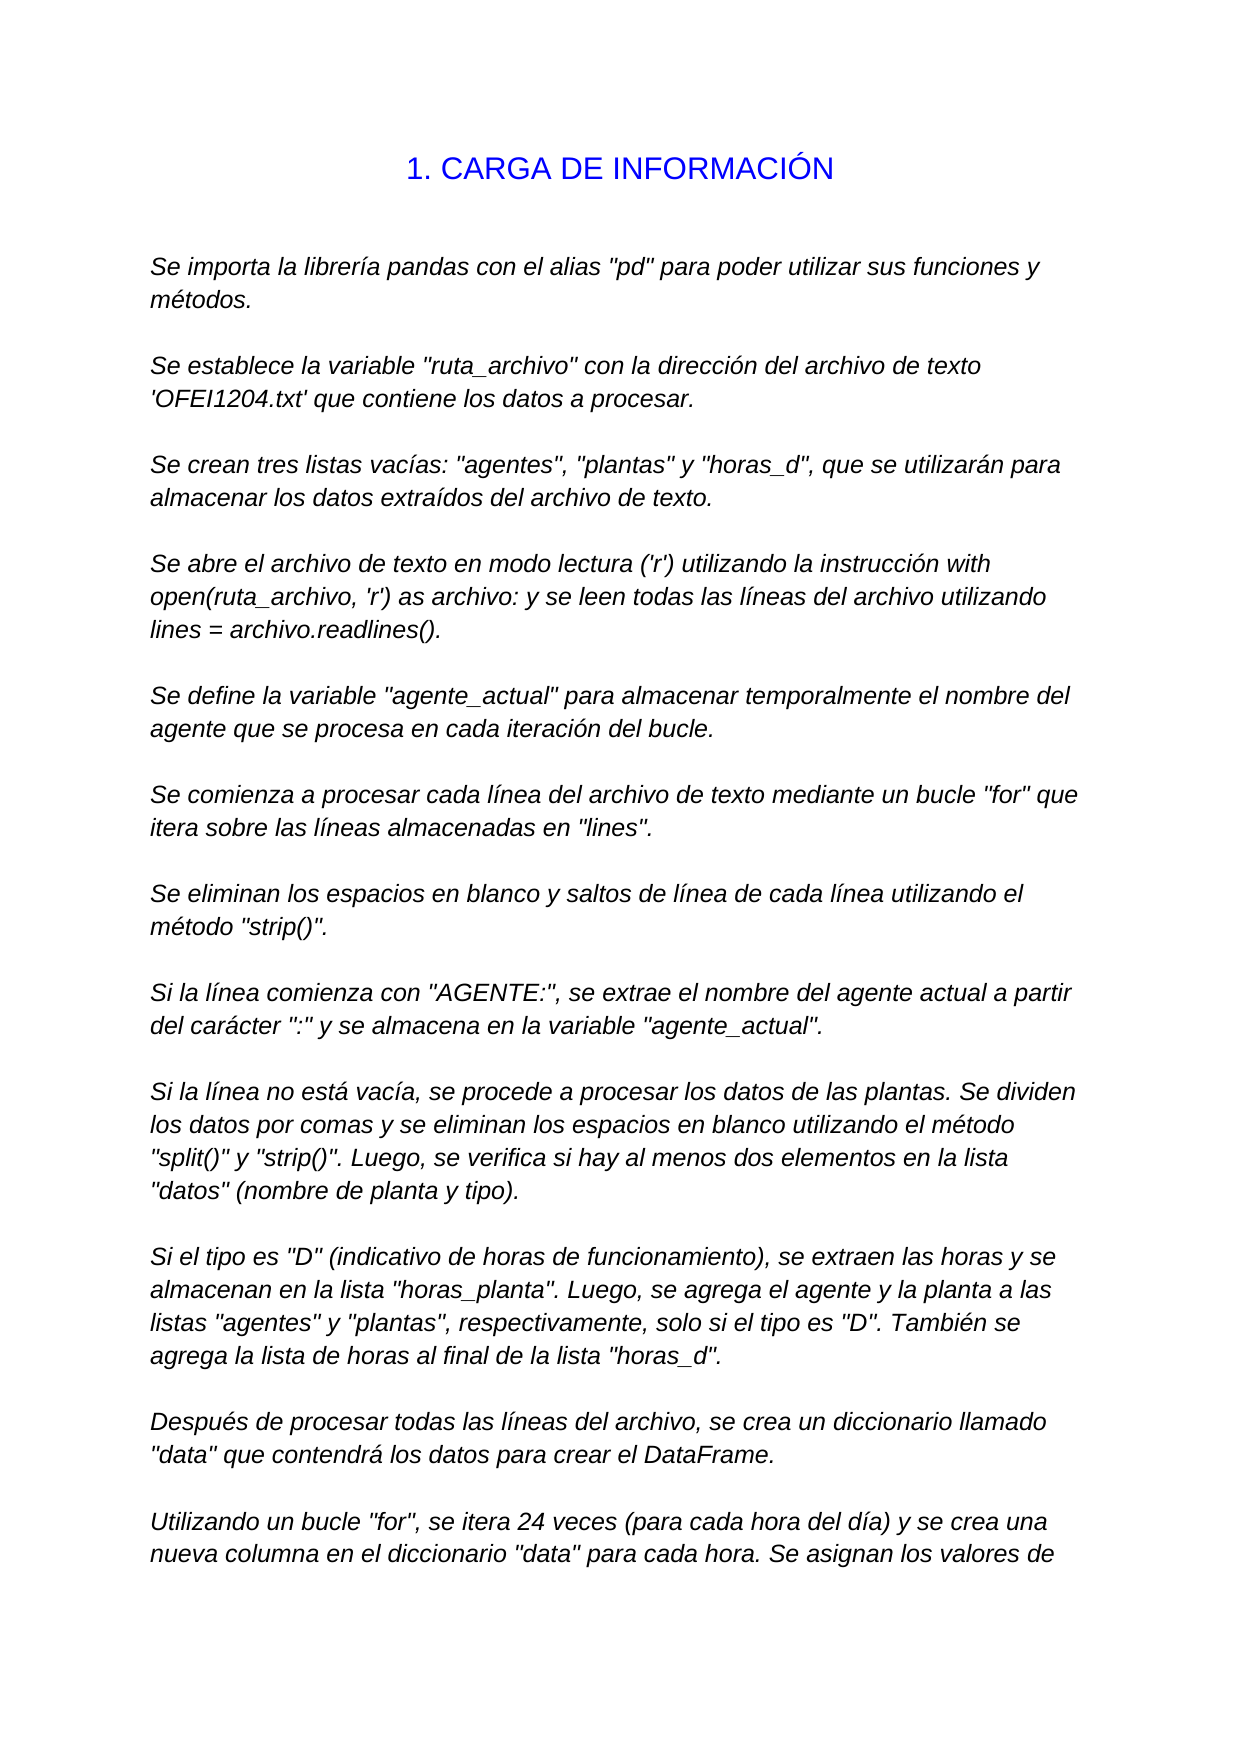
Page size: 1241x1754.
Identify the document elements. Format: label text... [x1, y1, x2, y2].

text Se comienza a procesar cada línea del archivo de texto mediante un bucle "for" que itera sobre las líneas almacenadas en "lines". [150, 780, 1090, 842]
text Se establece la variable "ruta_archivo" con la dirección del archivo de texto 'OFEI1204.txt' que contiene los datos a procesar. [150, 351, 1090, 412]
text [150, 1506, 1090, 1568]
text Se abre el archivo de texto en modo lectura ('r') utilizando la instrucción with open(ruta_archivo, 'r') as archivo: y se leen todas las líneas del archivo utilizando lines = archivo.readlines(). [150, 549, 1090, 644]
text Se define la variable "agente_actual" para almacenar temporalmente el nombre del agente que se procesa en cada iteración del bucle. [150, 681, 1090, 743]
text Se eliminan los espacios en blanco y saltos de línea de cada línea utilizando el método "strip()". [150, 879, 1090, 941]
text Se importa la librería pandas con el alias "pd" para poder utilizar sus funciones y métodos. [150, 252, 1090, 313]
text 1. CARGA DE INFORMACIÓN [150, 150, 1090, 186]
text Si la línea comienza con "AGENTE:", se extrae el nombre del agente actual a partir del carácter ":" y se almacena en la variable "agente_actual". [150, 978, 1090, 1040]
text Después de procesar todas las líneas del archivo, se crea un diccionario llamado "data" que contendrá los datos para crear el DataFrame. [150, 1407, 1090, 1469]
text Si la línea no está vacía, se procede a procesar los datos de las plantas. Se dividen los datos por comas y se eliminan los espacios en blanco utilizando el método "split()" y "strip()". Luego, se verifica si hay al menos dos elementos en la lista "datos" (nombre de planta y tipo). [150, 1077, 1090, 1205]
text Si el tipo es "D" (indicativo de horas de funcionamiento), se extraen las horas y se almacenan en la lista "horas_planta". Luego, se agrega el agente y la planta a las listas "agentes" y "plantas", respectivamente, solo si el tipo es "D". También se agrega la lista de horas al final de la lista "horas_d". [150, 1242, 1090, 1370]
text Se crean tres listas vacías: "agentes", "plantas" y "horas_d", que se utilizarán para almacenar los datos extraídos del archivo de texto. [150, 450, 1090, 512]
